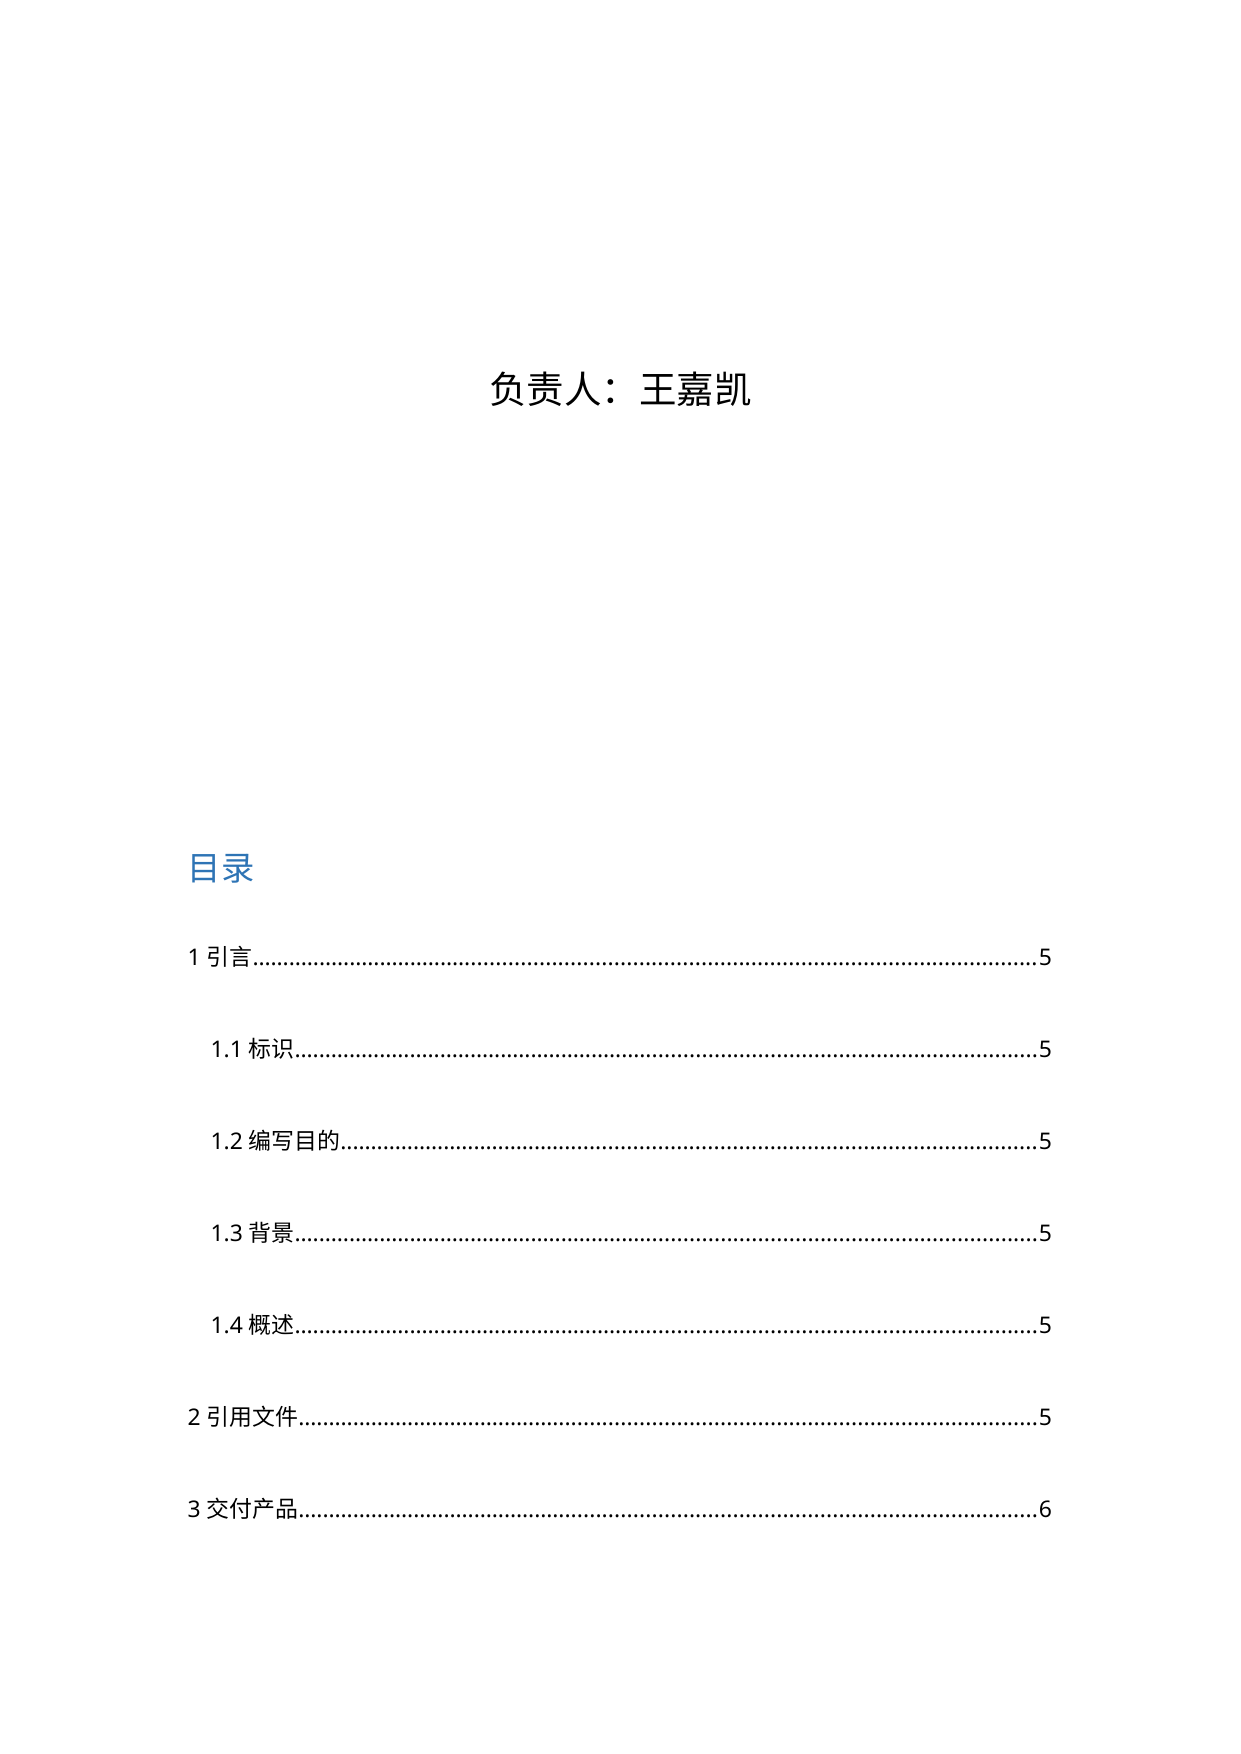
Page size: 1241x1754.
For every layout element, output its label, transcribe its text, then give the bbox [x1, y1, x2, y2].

text 负责人：王嘉凯 [187, 354, 1053, 419]
